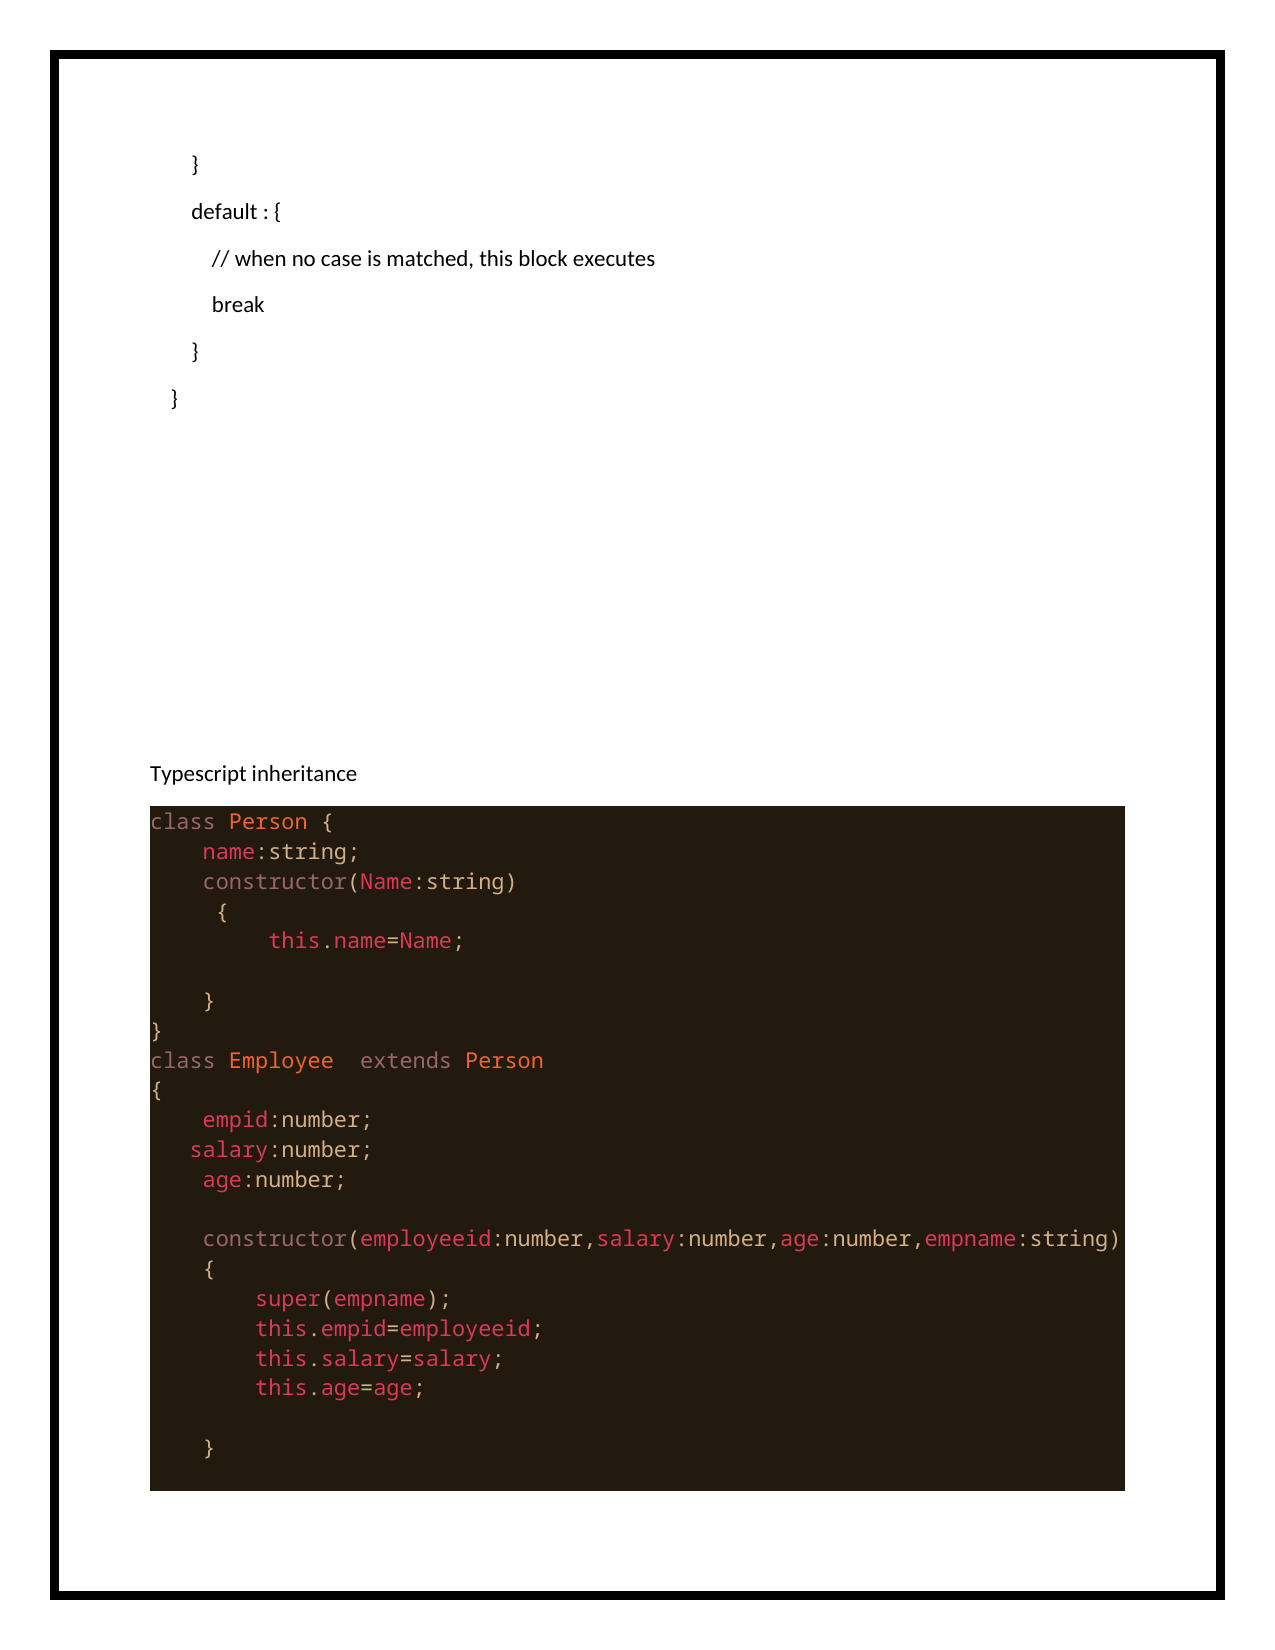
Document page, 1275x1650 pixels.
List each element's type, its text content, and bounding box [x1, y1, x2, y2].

text break [150, 291, 1125, 319]
text } [150, 150, 1125, 178]
text this.empid=employeeid; [150, 1313, 1125, 1342]
text constructor(Name:string) [150, 866, 1125, 896]
text this.age=age; [150, 1372, 1125, 1402]
text default : { [150, 197, 1125, 225]
text super(empname); [150, 1283, 1125, 1313]
text } [150, 337, 1125, 366]
text { [150, 1074, 1125, 1104]
text empid:number; [150, 1104, 1125, 1134]
text class Person { [150, 806, 1125, 836]
text { [150, 1253, 1125, 1283]
text { [150, 896, 1125, 925]
text } [150, 384, 1125, 412]
text } [150, 1015, 1125, 1044]
text } [150, 985, 1125, 1015]
text // when no case is matched, this block executes [150, 244, 1125, 272]
text this.salary=salary; [150, 1342, 1125, 1372]
text Typescript inheritance [150, 759, 1125, 787]
text class Employee extends Person [150, 1044, 1125, 1074]
text name:string; [150, 836, 1125, 866]
text this.name=Name; [150, 925, 1125, 955]
text salary:number; [150, 1134, 1125, 1164]
text constructor(employeeid:number,salary:number,age:number,empname:string) [150, 1223, 1125, 1253]
text } [150, 1432, 1125, 1462]
text age:number; [150, 1164, 1125, 1193]
